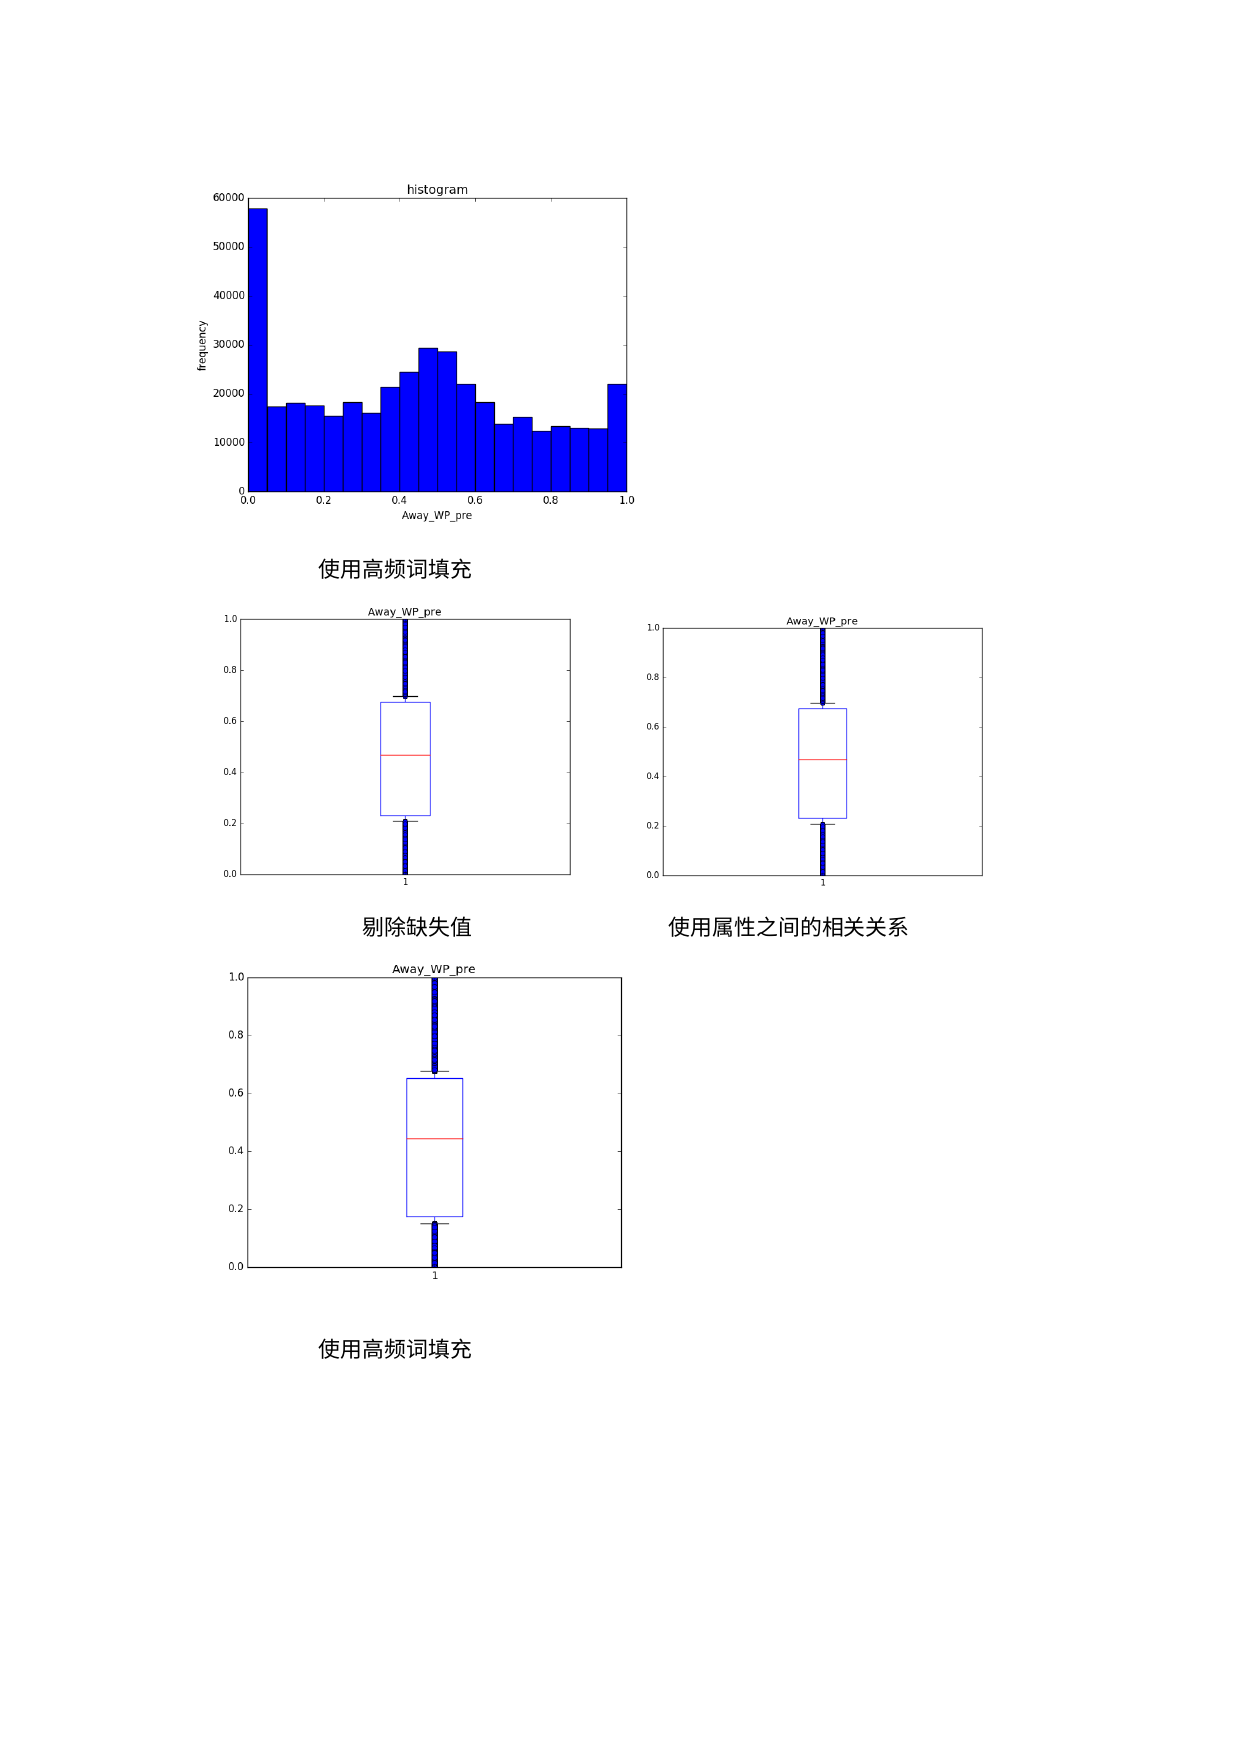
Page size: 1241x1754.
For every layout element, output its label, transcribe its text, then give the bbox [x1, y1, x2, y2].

picture [187, 942, 668, 1303]
picture [187, 587, 1023, 906]
picture [187, 162, 675, 528]
list 使用高频词填充 [275, 552, 1053, 584]
list 使用高频词填充 [275, 1332, 1053, 1364]
list 剔除缺失值 使用属性之间的相关关系 [319, 909, 1053, 942]
